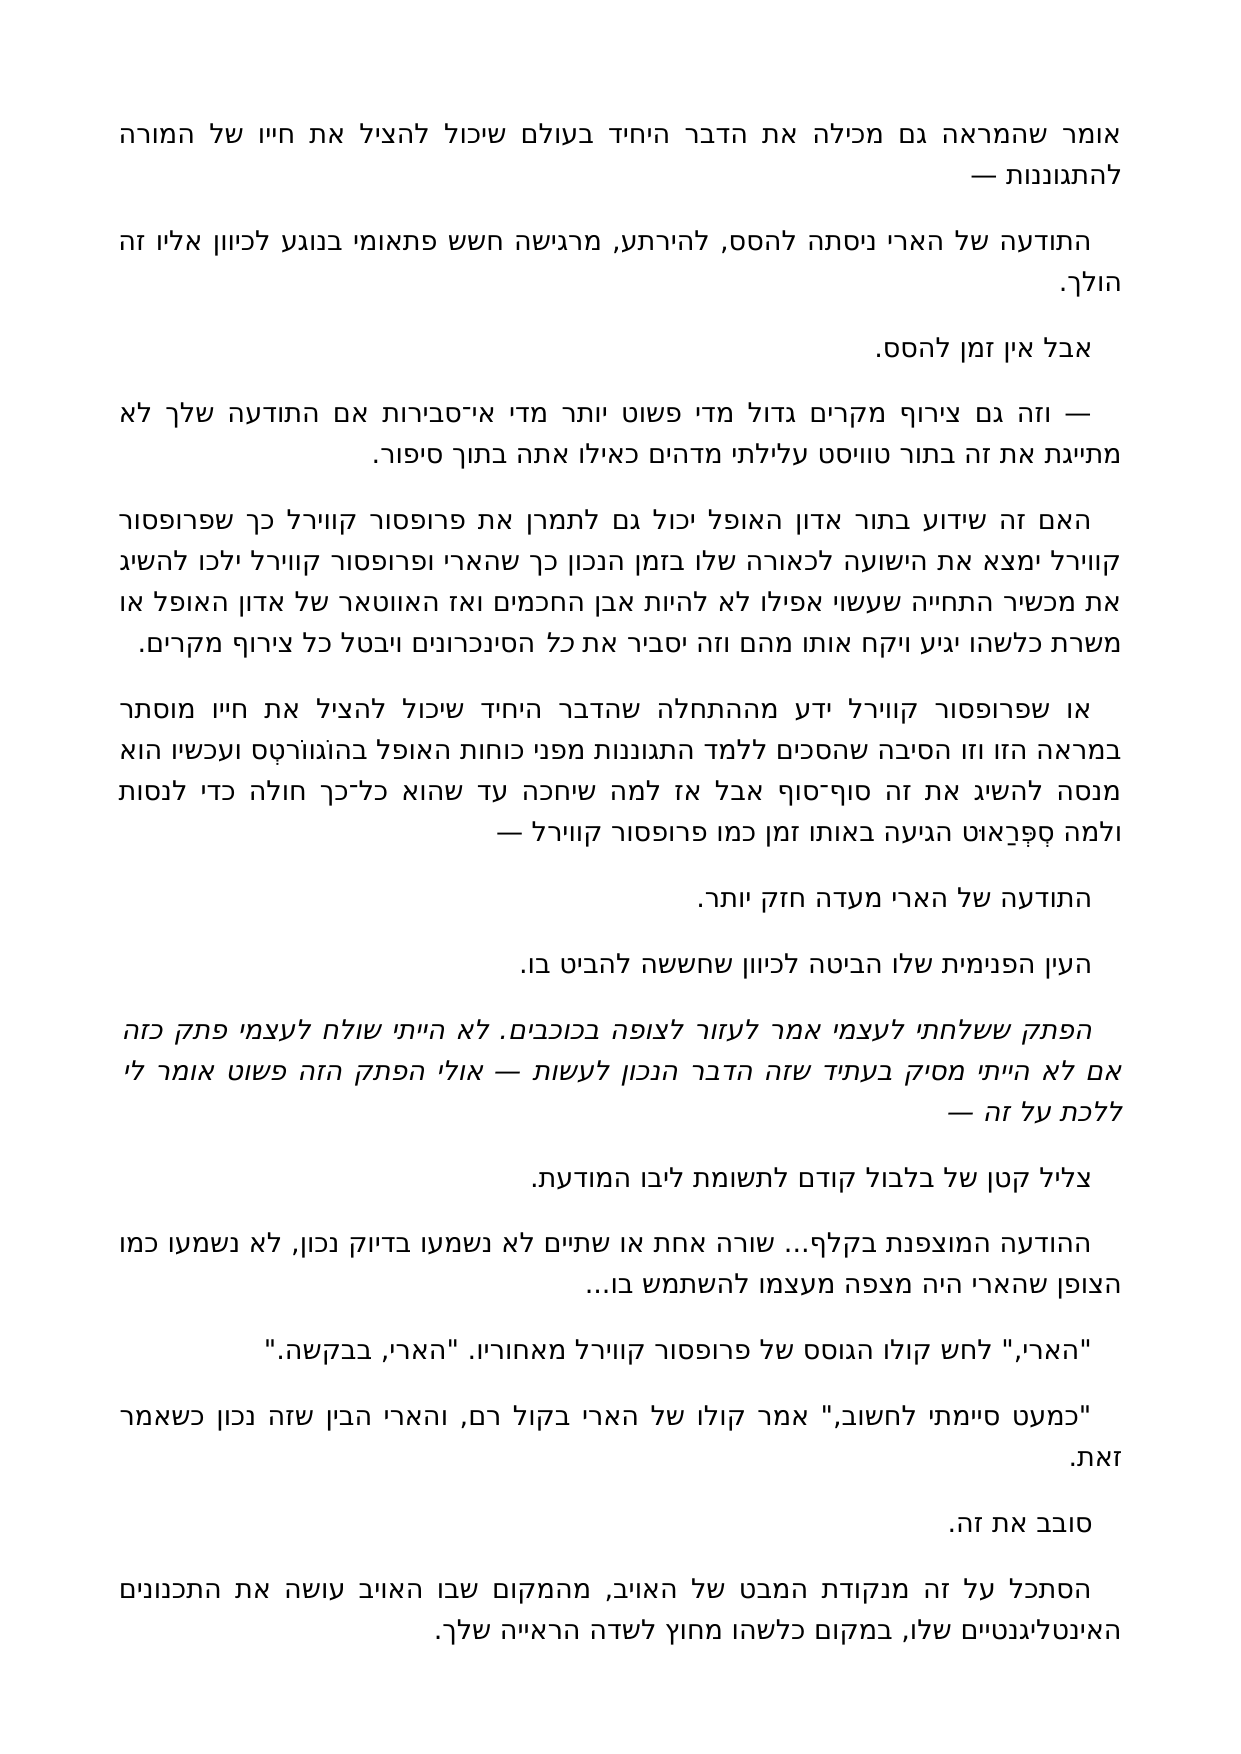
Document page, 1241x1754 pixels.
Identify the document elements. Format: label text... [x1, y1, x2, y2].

text צליל קטן של בלבול קודם לתשומת ליבו המודעת. [118, 1162, 1122, 1193]
text סובב את זה. [118, 1507, 1122, 1539]
text האם זה שידוע בתור אדון האופל יכול גם לתמרן את פרופסור קווירל כך שפרופסור קווירל ימצא את הישועה לכאורה שלו בזמן הנכון כך שהארי ופרופסור קווירל ילכו להשיג את מכשיר התחייה שעשוי אפילו לא להיות אבן החכמים ואז האווטאר של אדון האופל או משרת כלשהו יגיע ויקח אותו מהם וזה יסביר את כל הסינכרונים ויבטל כל צירוף מקרים. [118, 505, 1122, 659]
text העין הפנימית שלו הביטה לכיוון שחששה להביט בו. [118, 948, 1122, 980]
text — וזה גם צירוף מקרים גדול מדי פשוט יותר מדי אי־סבירות אם התודעה שלך לא מתייגת את זה בתור טוויסט עלילתי מדהים כאילו אתה בתוך סיפור. [118, 398, 1122, 470]
text ההודעה המוצפנת בקלף... שורה אחת או שתיים לא נשמעו בדיוק נכון, לא נשמעו כמו הצופן שהארי היה מצפה מעצמו להשתמש בו... [118, 1228, 1122, 1300]
text התודעה של הארי ניסתה להסס, להירתע, מרגישה חשש פתאומי בנוגע לכיוון אליו זה הולך. [118, 225, 1122, 297]
text הסתכל על זה מנקודת המבט של האויב, מהמקום שבו האויב עושה את התכנונים האינטליגנטיים שלו, במקום כלשהו מחוץ לשדה הראייה שלך. [118, 1573, 1122, 1646]
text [118, 118, 1122, 191]
text הפתק ששלחתי לעצמי אמר לעזור לצופה בכוכבים. לא הייתי שולח לעצמי פתק כזה אם לא הייתי מסיק בעתיד שזה הדבר הנכון לעשות — אולי הפתק הזה פשוט אומר לי ללכת על זה — [118, 1014, 1122, 1127]
text אבל אין זמן להסס. [118, 332, 1122, 363]
text או שפרופסור קווירל ידע מההתחלה שהדבר היחיד שיכול להציל את חייו מוסתר במראה הזו וזו הסיבה שהסכים ללמד התגוננות מפני כוחות האופל בהוֹגווֹרטְס ועכשיו הוא מנסה להשיג את זה סוף־סוף אבל אז למה שיחכה עד שהוא כל־כך חולה כדי לנסות ולמה סְפְּרַאוּט הגיעה באותו זמן כמו פרופסור קווירל — [118, 693, 1122, 848]
text התודעה של הארי מעדה חזק יותר. [118, 882, 1122, 914]
text "כמעט סיימתי לחשוב," אמר קולו של הארי בקול רם, והארי הבין שזה נכון כשאמר זאת. [118, 1401, 1122, 1473]
text "הארי," לחש קולו הגוסס של פרופסור קווירל מאחוריו. "הארי, בבקשה." [118, 1335, 1122, 1366]
